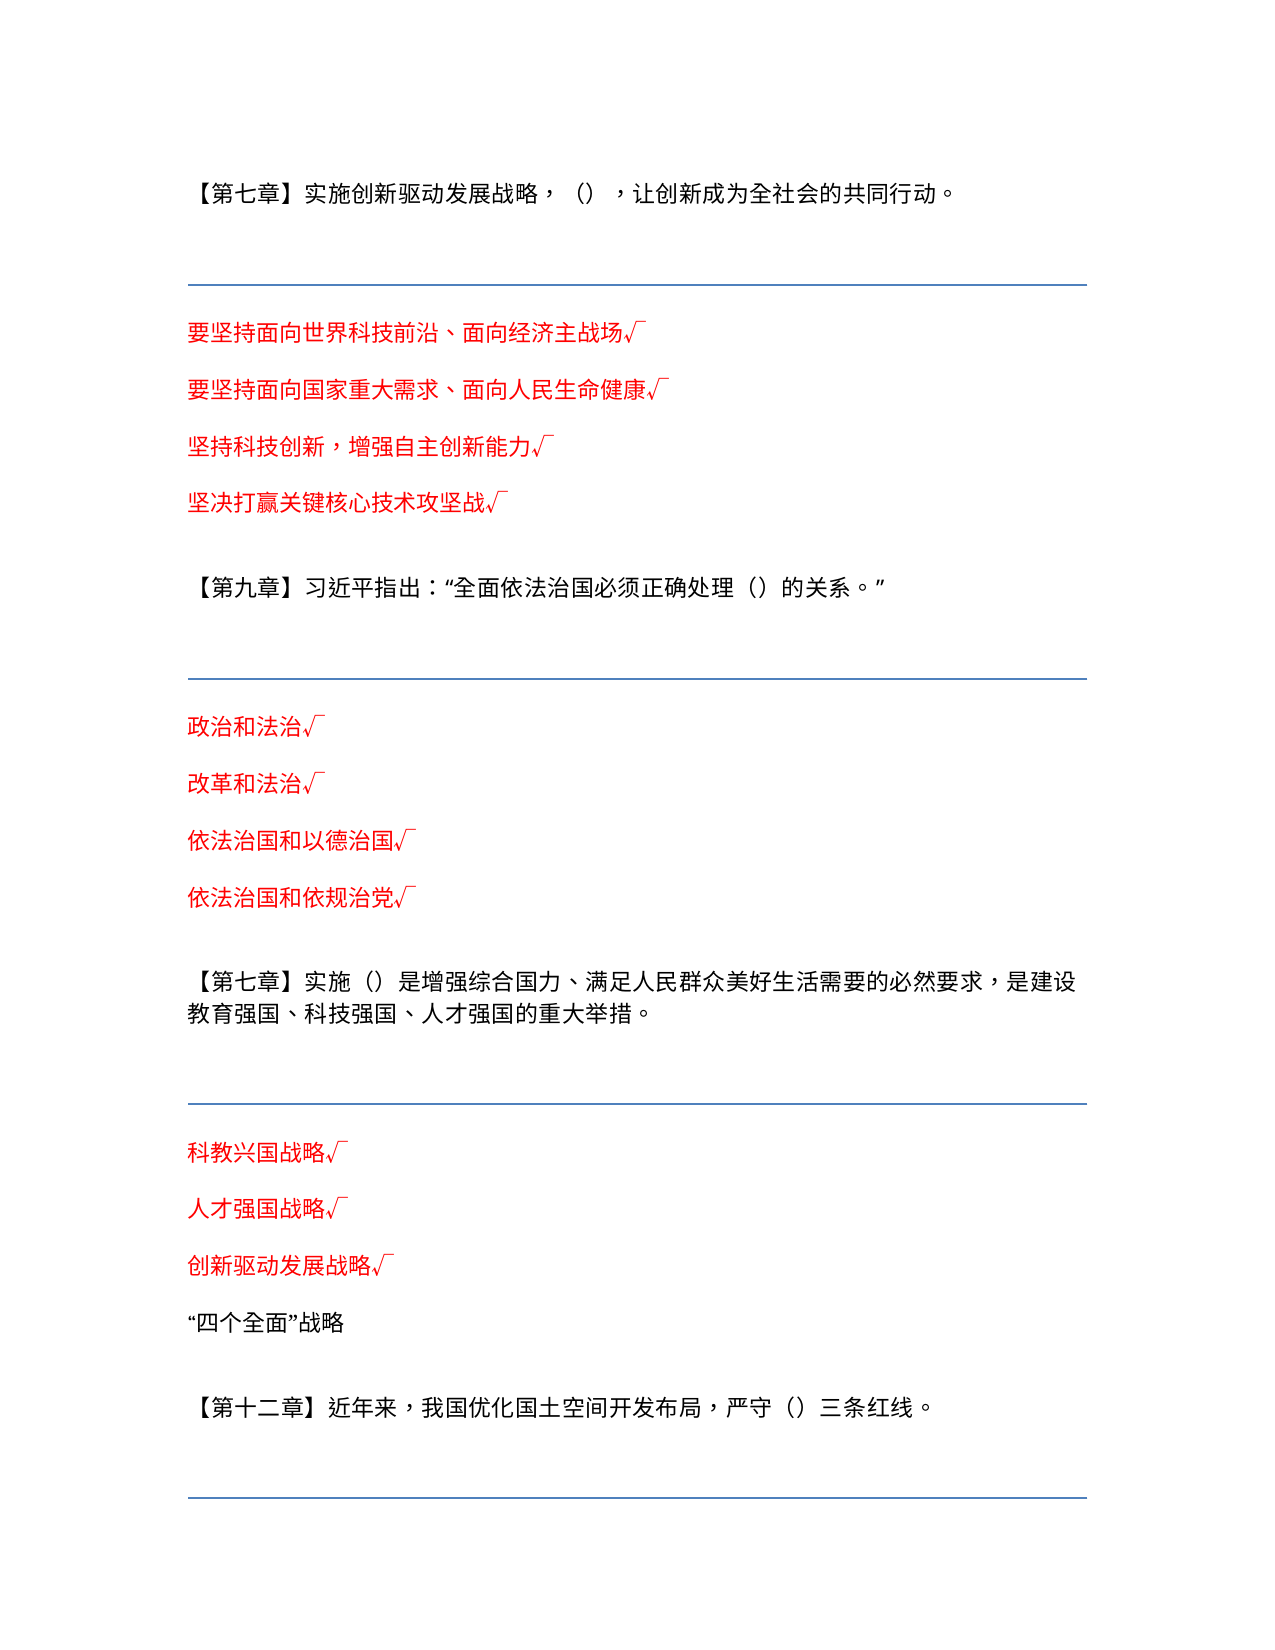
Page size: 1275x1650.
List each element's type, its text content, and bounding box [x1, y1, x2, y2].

text 要坚持面向世界科技前沿、面向经济主战场√ [187, 317, 1087, 348]
text 政治和法治√ [187, 711, 1087, 742]
title 【第七章】实施（）是增强综合国力、满足人民群众美好生活需要的必然要求，是建设教育强国、科技强国、人才强国的重大举措。 [187, 938, 1087, 1105]
text 坚决打赢关键核心技术攻坚战√ [187, 487, 1087, 519]
text 依法治国和以德治国√ [187, 825, 1087, 856]
text 创新驱动发展战略√ [187, 1250, 1087, 1281]
text 人才强国战略√ [187, 1193, 1087, 1225]
text 依法治国和依规治党√ [187, 882, 1087, 913]
text 改革和法治√ [187, 768, 1087, 799]
text 坚持科技创新，增强自主创新能力√ [187, 431, 1087, 462]
text 科教兴国战略√ [187, 1137, 1087, 1168]
title 【第九章】习近平指出：“全面依法治国必须正确处理（）的关系。” [187, 544, 1087, 680]
text “四个全面”战略 [187, 1307, 1087, 1338]
title 【第七章】实施创新驱动发展战略，（），让创新成为全社会的共同行动。 [187, 150, 1087, 286]
text 要坚持面向国家重大需求、面向人民生命健康√ [187, 374, 1087, 405]
title 【第十二章】近年来，我国优化国土空间开发布局，严守（）三条红线。 [187, 1364, 1087, 1499]
